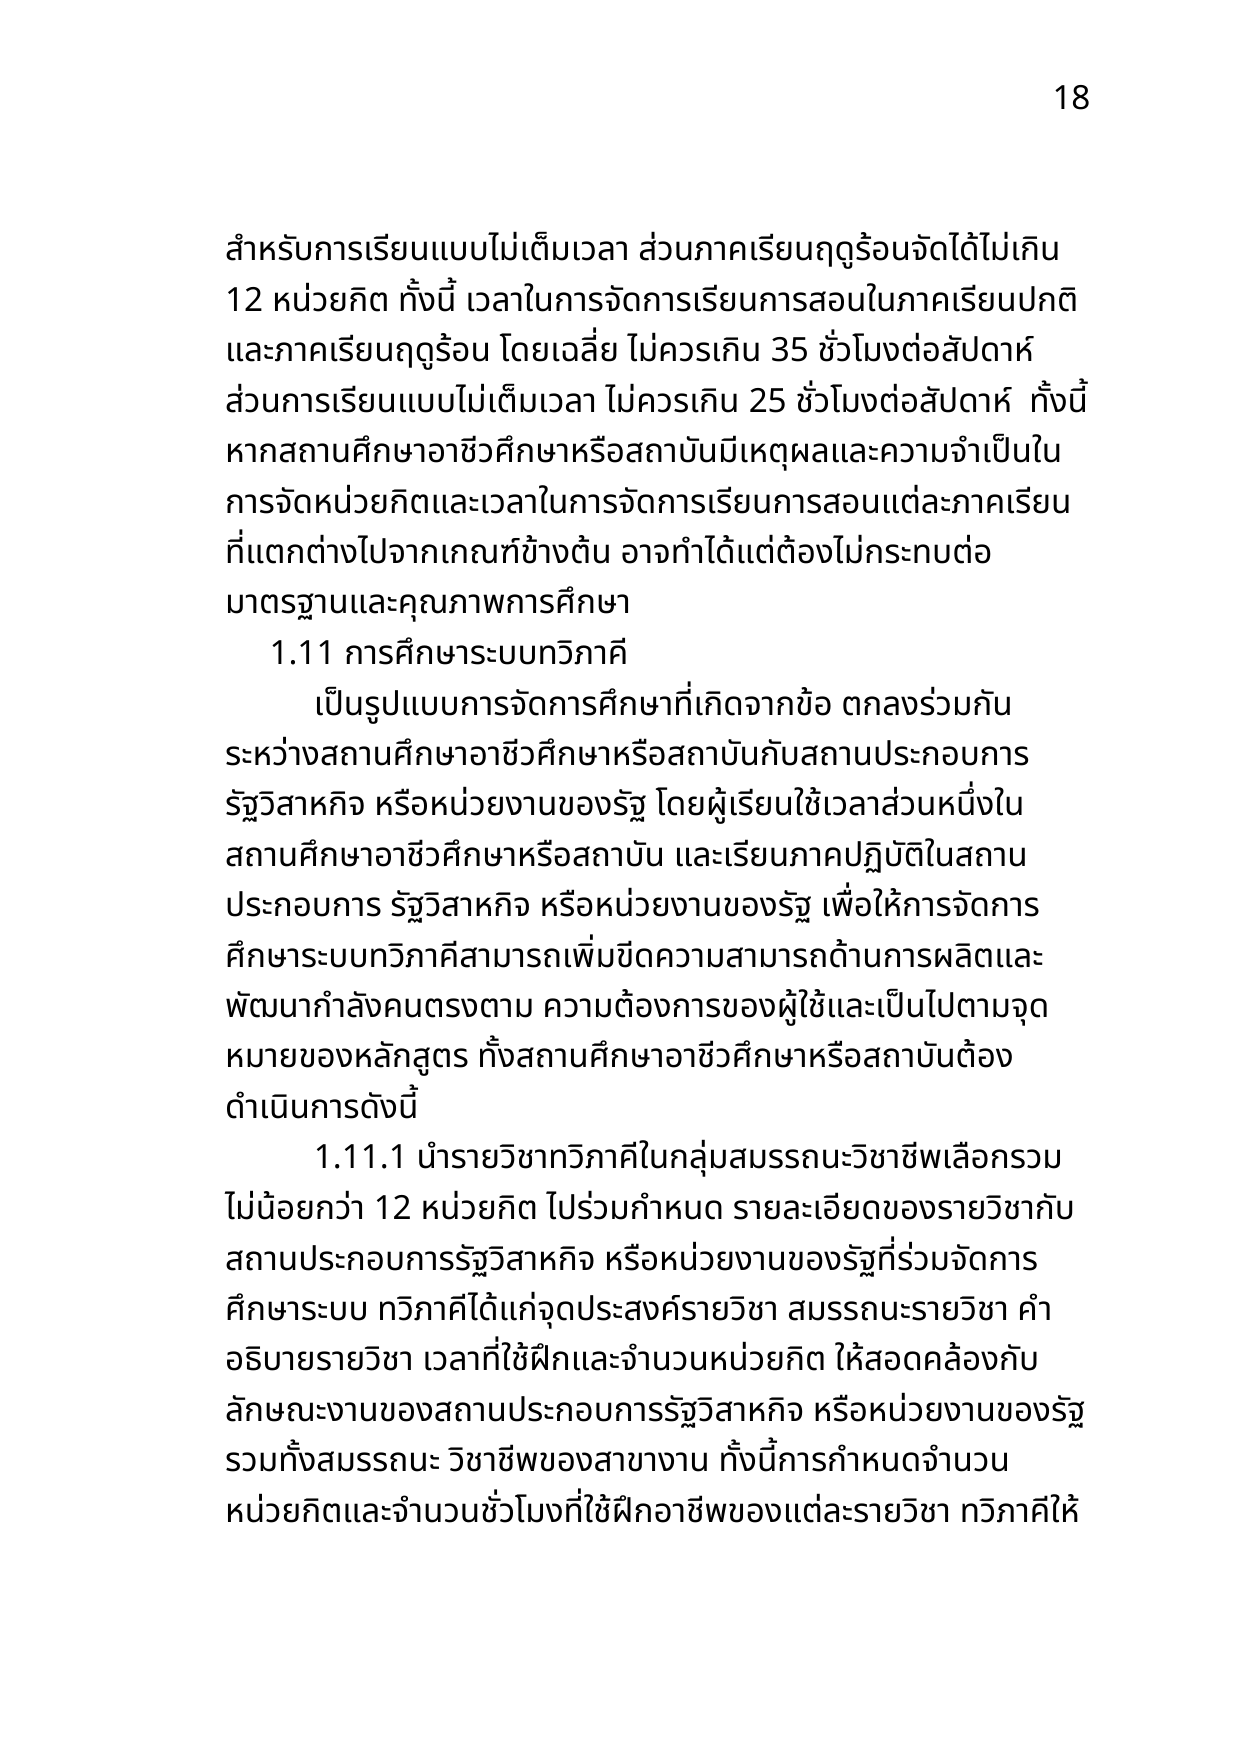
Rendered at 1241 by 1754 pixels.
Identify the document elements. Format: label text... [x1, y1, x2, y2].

text 1.11 การศึกษาระบบทวิภาคี [225, 629, 1090, 679]
text เป็นรูปแบบการจัดการศึกษาที่เกิดจากข้อ ตกลงร่วมกัน ระหว่างสถานศึกษาอาชีวศึกษาหรือสถาบันกับสถานประกอบการ รัฐวิสาหกิจ หรือหน่วยงานของรัฐ โดยผู้เรียนใช้เวลาส่วนหนึ่งในสถานศึกษาอาชีวศึกษาหรือสถาบัน และเรียนภาคปฏิบัติในสถานประกอบการ รัฐวิสาหกิจ หรือหน่วยงานของรัฐ เพื่อให้การจัดการศึกษาระบบทวิภาคีสามารถเพิ่มขีดความสามารถด้านการผลิตและพัฒนากำลังคนตรงตาม ความต้องการของผู้ใช้และเป็นไปตามจุดหมายของหลักสูตร ทั้งสถานศึกษาอาชีวศึกษาหรือสถาบันต้อง ดำเนินการดังนี้ [225, 679, 1090, 1133]
